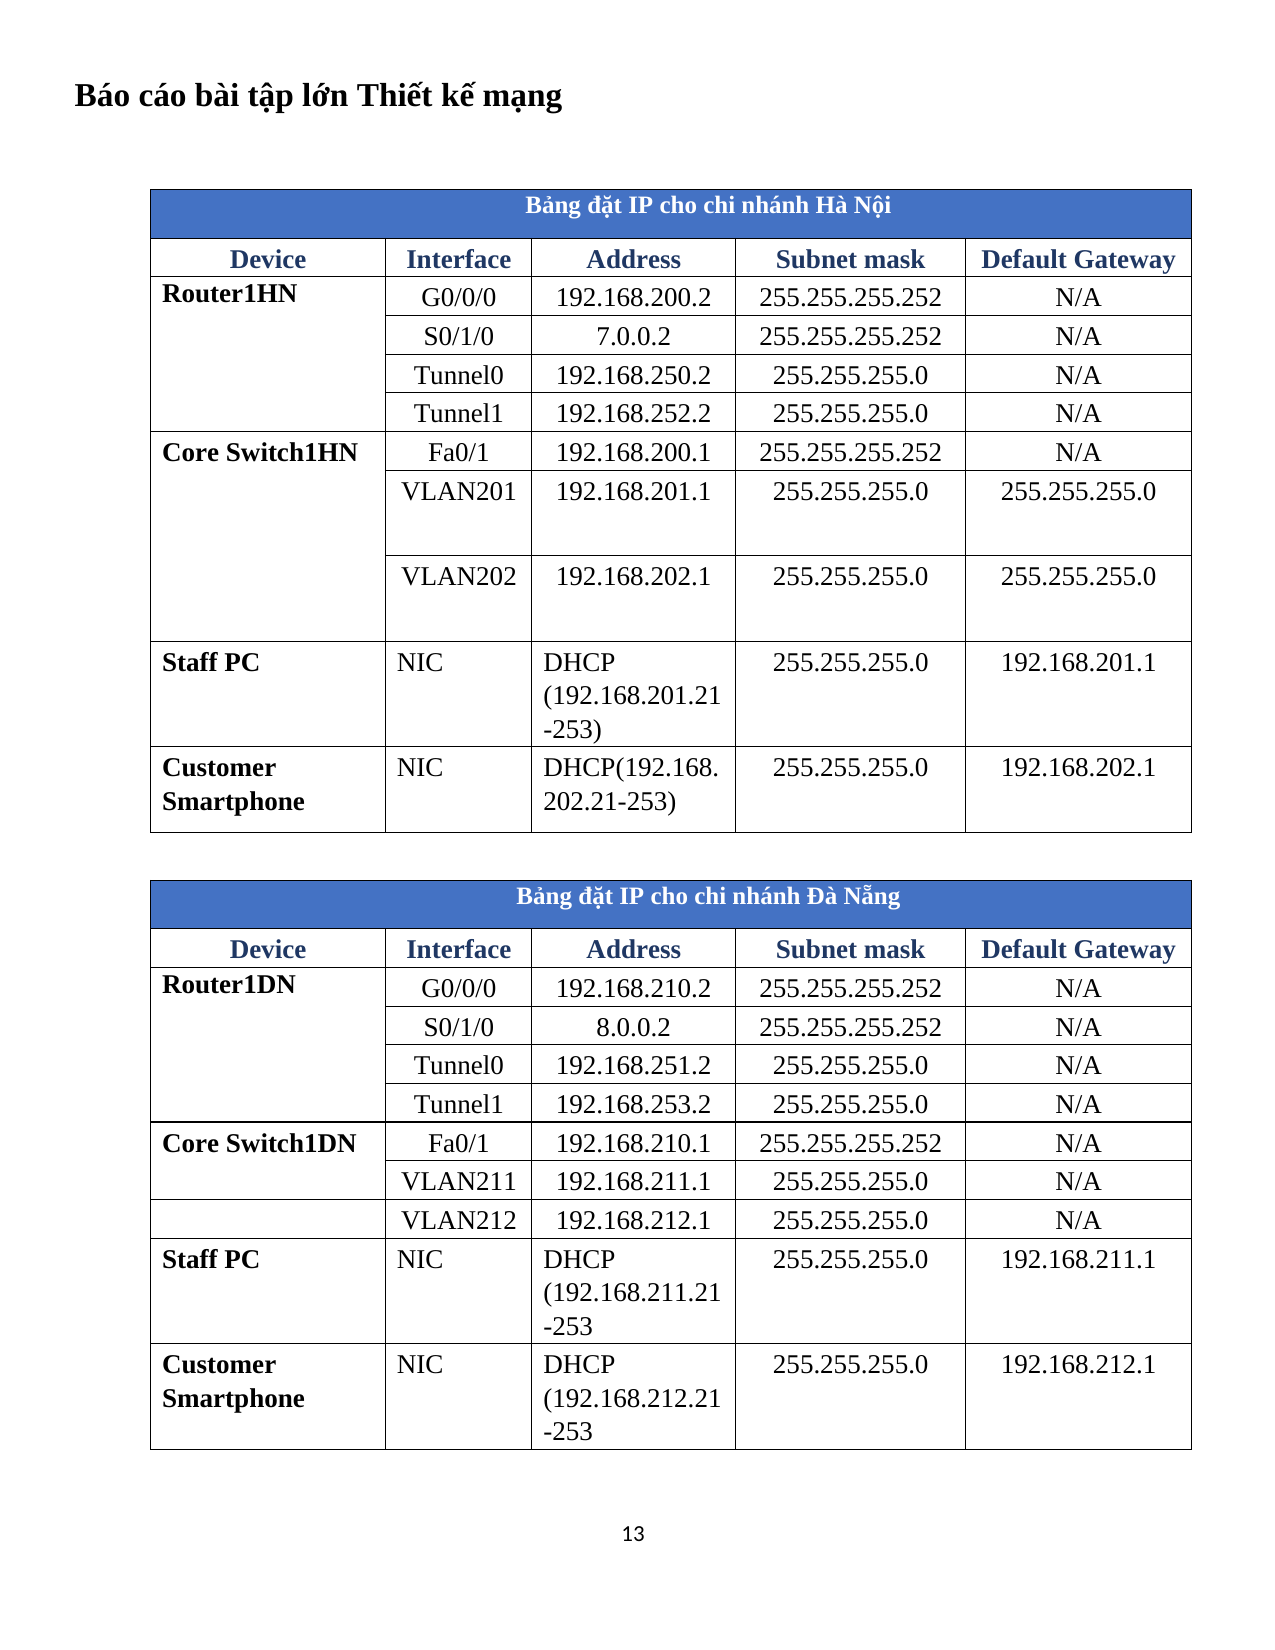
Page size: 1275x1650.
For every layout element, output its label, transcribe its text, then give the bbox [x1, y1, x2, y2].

table_cell 192.168.202.1 [966, 747, 1191, 832]
table_cell 192.168.200.2 [532, 277, 735, 315]
table_cell 192.168.211.1 [966, 1239, 1191, 1343]
table_cell Default Gateway [966, 239, 1191, 276]
table_cell Interface [386, 239, 531, 276]
table_cell N/A [966, 1084, 1191, 1121]
table_cell Tunnel0 [386, 1045, 531, 1083]
table_cell 255.255.255.0 [966, 471, 1191, 555]
table_cell N/A [966, 277, 1191, 315]
table_cell 255.255.255.0 [736, 556, 965, 641]
table_cell 255.255.255.252 [736, 316, 965, 353]
table_cell 255.255.255.0 [736, 642, 965, 746]
table_cell VLAN201 [386, 471, 531, 555]
table_cell 192.168.210.2 [532, 968, 735, 1006]
table_cell VLAN211 [386, 1161, 531, 1199]
table_cell DHCP (192.168.212.21-253 [532, 1344, 735, 1449]
table_cell Address [532, 929, 735, 967]
table_cell 7.0.0.2 [532, 316, 735, 353]
table_cell 192.168.253.2 [532, 1084, 735, 1121]
table_cell 255.255.255.252 [736, 1007, 965, 1044]
table_cell 255.255.255.0 [736, 747, 965, 832]
table_cell 192.168.201.1 [966, 642, 1191, 746]
table_cell N/A [966, 1123, 1191, 1160]
table_cell Router1HN [151, 277, 385, 431]
table_cell 255.255.255.252 [736, 432, 965, 469]
table_cell 255.255.255.0 [736, 393, 965, 431]
table_cell 255.255.255.0 [966, 556, 1191, 641]
table_cell Fa0/1 [386, 1123, 531, 1160]
table_cell Fa0/1 [386, 432, 531, 469]
table_cell DHCP (192.168.211.21-253 [532, 1239, 735, 1343]
table_cell S0/1/0 [386, 316, 531, 353]
table_header Bảng đặt IP cho chi nhánh Đà Nẵng [151, 881, 1191, 928]
table_cell Tunnel1 [386, 393, 531, 431]
table_cell VLAN202 [386, 556, 531, 641]
table_cell 255.255.255.0 [736, 1344, 965, 1449]
table_cell VLAN212 [386, 1200, 531, 1237]
table_cell 255.255.255.0 [736, 355, 965, 392]
table_cell NIC [386, 1239, 531, 1343]
table_cell N/A [966, 1161, 1191, 1199]
table_cell Address [532, 239, 735, 276]
table_cell N/A [966, 1007, 1191, 1044]
table_cell N/A [966, 1200, 1191, 1237]
table_cell Device [151, 929, 385, 967]
table_cell NIC [386, 642, 531, 746]
table_cell Tunnel1 [386, 1084, 531, 1121]
table_cell 255.255.255.0 [736, 471, 965, 555]
table_cell 192.168.251.2 [532, 1045, 735, 1083]
table_cell 255.255.255.252 [736, 1123, 965, 1160]
table_cell 192.168.201.1 [532, 471, 735, 555]
table_cell N/A [966, 355, 1191, 392]
table_cell Default Gateway [966, 929, 1191, 967]
table_cell 192.168.212.1 [966, 1344, 1191, 1449]
table_cell Customer Smartphone [151, 747, 385, 832]
table_cell Device [151, 239, 385, 276]
table_cell Interface [386, 929, 531, 967]
table_cell 192.168.200.1 [532, 432, 735, 469]
table_cell DHCP (192.168.201.21-253) [532, 642, 735, 746]
table_cell G0/0/0 [386, 277, 531, 315]
table_cell DHCP(192.168.202.21-253) [532, 747, 735, 832]
table_cell 192.168.250.2 [532, 355, 735, 392]
table_cell Subnet mask [736, 239, 965, 276]
table_cell Core Switch1HN [151, 432, 385, 641]
table_cell 192.168.252.2 [532, 393, 735, 431]
table_cell Staff PC [151, 642, 385, 746]
table_cell Subnet mask [736, 929, 965, 967]
table_cell 192.168.212.1 [532, 1200, 735, 1237]
table_cell [151, 1200, 385, 1237]
table_cell 192.168.202.1 [532, 556, 735, 641]
table_cell 255.255.255.0 [736, 1200, 965, 1237]
table_cell 8.0.0.2 [532, 1007, 735, 1044]
table_cell 192.168.210.1 [532, 1123, 735, 1160]
table_cell S0/1/0 [386, 1007, 531, 1044]
table_cell N/A [966, 316, 1191, 353]
table_cell 255.255.255.0 [736, 1084, 965, 1121]
table_cell 255.255.255.0 [736, 1045, 965, 1083]
table_cell Staff PC [151, 1239, 385, 1343]
table_cell N/A [966, 432, 1191, 469]
table_cell Core Switch1DN [151, 1123, 385, 1199]
table_cell 255.255.255.252 [736, 277, 965, 315]
table_cell G0/0/0 [386, 968, 531, 1006]
table_header Bảng đặt IP cho chi nhánh Hà Nội [151, 190, 1191, 238]
table_cell N/A [966, 1045, 1191, 1083]
table_cell N/A [966, 393, 1191, 431]
table_cell NIC [386, 747, 531, 832]
table_cell 192.168.211.1 [532, 1161, 735, 1199]
table_cell NIC [386, 1344, 531, 1449]
table_cell Tunnel0 [386, 355, 531, 392]
table_cell Router1DN [151, 968, 385, 1121]
table_cell N/A [966, 968, 1191, 1006]
table_cell 255.255.255.252 [736, 968, 965, 1006]
table_cell 255.255.255.0 [736, 1239, 965, 1343]
table_cell Customer Smartphone [151, 1344, 385, 1449]
table_cell 255.255.255.0 [736, 1161, 965, 1199]
